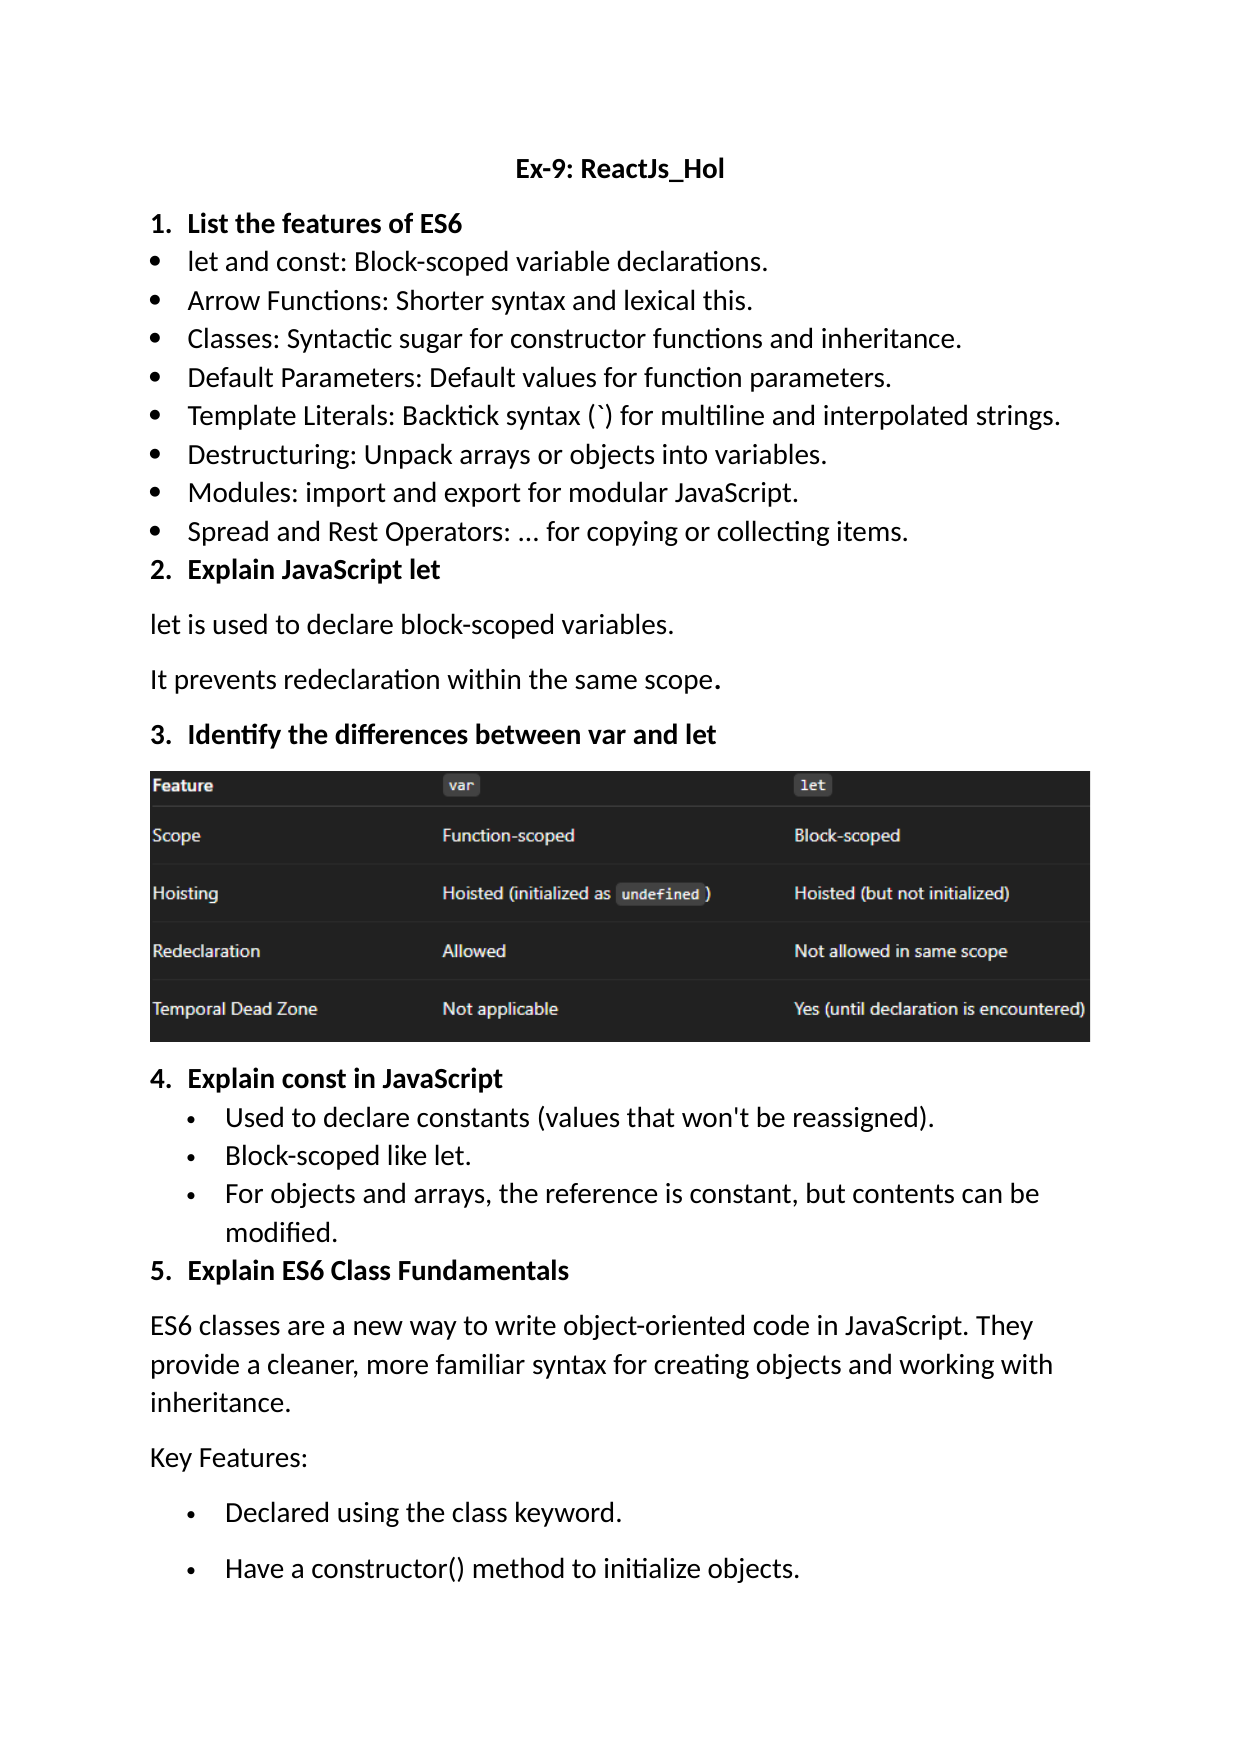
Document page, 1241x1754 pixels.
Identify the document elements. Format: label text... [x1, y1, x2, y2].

list List the features of ES6 [150, 205, 1090, 241]
text Key Features: [150, 1439, 1090, 1475]
text It prevents redeclaration within the same scope. [150, 661, 1090, 697]
list Modules: import and export for modular JavaScript. [150, 474, 1090, 510]
list Have a constructor() method to initialize objects. [187, 1550, 1090, 1585]
list Declared using the class keyword. [187, 1494, 1090, 1530]
list Default Parameters: Default values for function parameters. [150, 359, 1090, 394]
list Spread and Rest Operators: ... for copying or collecting items. [150, 513, 1090, 548]
list Template Literals: Backtick syntax (`) for multiline and interpolated strings. [150, 397, 1090, 433]
list Explain ES6 Class Fundamentals [150, 1252, 1090, 1288]
list let and const: Block-scoped variable declarations. [150, 243, 1090, 279]
list Block-scoped like let. [187, 1137, 1090, 1173]
list Identify the differences between var and let [150, 716, 1090, 752]
list Explain JavaScript let [150, 551, 1090, 587]
list Used to declare constants (values that won't be reassigned). [187, 1099, 1090, 1134]
list Arrow Functions: Shorter syntax and lexical this. [150, 282, 1090, 318]
picture [150, 771, 1091, 1042]
text let is used to declare block-scoped variables. [150, 606, 1090, 642]
text Ex-9: ReactJs_Hol [150, 150, 1090, 186]
text ES6 classes are a new way to write object-oriented code in JavaScript. They provide a cleaner, more familiar syntax for creating objects and working with inheritance. [150, 1307, 1090, 1420]
list Explain const in JavaScript [150, 1060, 1090, 1096]
list Classes: Syntactic sugar for constructor functions and inheritance. [150, 320, 1090, 356]
list Destructuring: Unpack arrays or objects into variables. [150, 436, 1090, 471]
list For objects and arrays, the reference is constant, but contents can be modified. [187, 1176, 1090, 1249]
